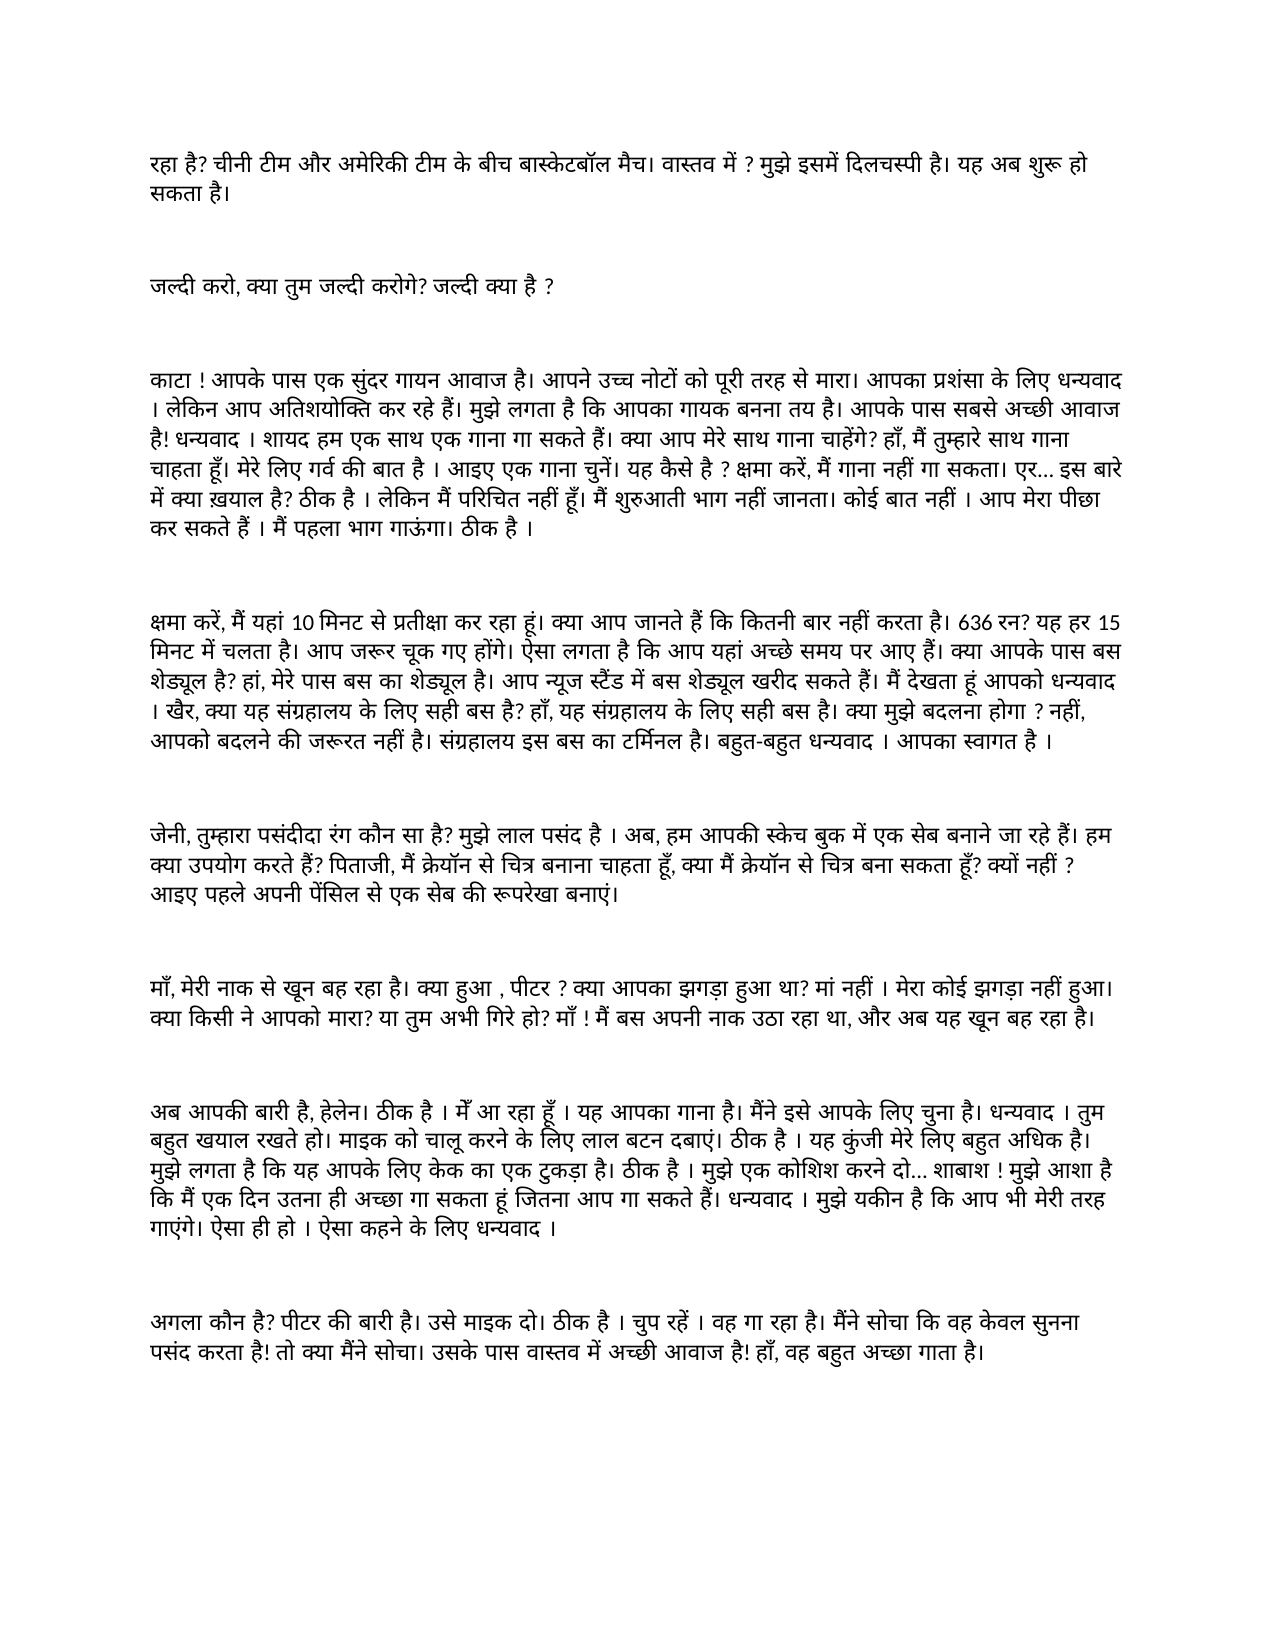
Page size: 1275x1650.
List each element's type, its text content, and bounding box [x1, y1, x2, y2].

text काटा ! आपके पास एक सुंदर गायन आवाज है। आपने उच्च नोटों को पूरी तरह से मारा। आपका प्रशंसा के लिए धन्यवाद । लेकिन आप अतिशयोक्ति कर रहे हैं। मुझे लगता है कि आपका गायक बनना तय है। आपके पास सबसे अच्छी आवाज है! धन्यवाद । शायद हम एक साथ एक गाना गा सकते हैं। क्या आप मेरे साथ गाना चाहेंगे? हाँ, मैं तुम्हारे साथ गाना चाहता हूँ। मेरे लिए गर्व की बात है । आइए एक गाना चुनें। यह कैसे है ? क्षमा करें, मैं गाना नहीं गा सकता। एर... इस बारे में क्या ख़याल है? ठीक है । लेकिन मैं परिचित नहीं हूँ। मैं शुरुआती भाग नहीं जानता। कोई बात नहीं । आप मेरा पीछा कर सकते हैं । मैं पहला भाग गाऊंगा। ठीक है । [150, 366, 1125, 542]
text अगला कौन है? पीटर की बारी है। उसे माइक दो। ठीक है । चुप रहें । वह गा रहा है। मैंने सोचा कि वह केवल सुनना पसंद करता है! तो क्या मैंने सोचा। उसके पास वास्तव में अच्छी आवाज है! हाँ, वह बहुत अच्छा गाता है। [150, 1308, 1125, 1366]
text अब आपकी बारी है, हेलेन। ठीक है । मेँ आ रहा हूँ । यह आपका गाना है। मैंने इसे आपके लिए चुना है। धन्यवाद । तुम बहुत खयाल रखते हो। माइक को चालू करने के लिए लाल बटन दबाएं। ठीक है । यह कुंजी मेरे लिए बहुत अधिक है। मुझे लगता है कि यह आपके लिए केक का एक टुकड़ा है। ठीक है । मुझे एक कोशिश करने दो... शाबाश ! मुझे आशा है कि मैं एक दिन उतना ही अच्छा गा सकता हूं जितना आप गा सकते हैं। धन्यवाद । मुझे यकीन है कि आप भी मेरी तरह गाएंगे। ऐसा ही हो । ऐसा कहने के लिए धन्यवाद । [150, 1098, 1125, 1242]
text जेनी, तुम्हारा पसंदीदा रंग कौन सा है? मुझे लाल पसंद है । अब, हम आपकी स्केच बुक में एक सेब बनाने जा रहे हैं। हम क्या उपयोग करते हैं? पिताजी, मैं क्रेयॉन से चित्र बनाना चाहता हूँ, क्या मैं क्रेयॉन से चित्र बना सकता हूँ? क्यों नहीं ? आइए पहले अपनी पेंसिल से एक सेब की रूपरेखा बनाएं। [150, 821, 1125, 908]
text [150, 150, 1125, 207]
text जल्दी करो, क्या तुम जल्दी करोगे? जल्दी क्या है ? [150, 272, 1125, 300]
text क्षमा करें, मैं यहां 10 मिनट से प्रतीक्षा कर रहा हूं। क्या आप जानते हैं कि कितनी बार नहीं करता है। 636 रन? यह हर 15 मिनट में चलता है। आप जरूर चूक गए होंगे। ऐसा लगता है कि आप यहां अच्छे समय पर आए हैं। क्या आपके पास बस शेड्यूल है? हां, मेरे पास बस का शेड्यूल है। आप न्यूज स्टैंड में बस शेड्यूल खरीद सकते हैं। मैं देखता हूं आपको धन्यवाद । खैर, क्या यह संग्रहालय के लिए सही बस है? हाँ, यह संग्रहालय के लिए सही बस है। क्या मुझे बदलना होगा ? नहीं, आपको बदलने की जरूरत नहीं है। संग्रहालय इस बस का टर्मिनल है। बहुत-बहुत धन्यवाद । आपका स्वागत है । [150, 608, 1125, 755]
text माँ, मेरी नाक से खून बह रहा है। क्या हुआ , पीटर ? क्या आपका झगड़ा हुआ था? मां नहीं । मेरा कोई झगड़ा नहीं हुआ। क्या किसी ने आपको मारा? या तुम अभी गिरे हो? माँ ! मैं बस अपनी नाक उठा रहा था, और अब यह खून बह रहा है। [150, 974, 1125, 1032]
